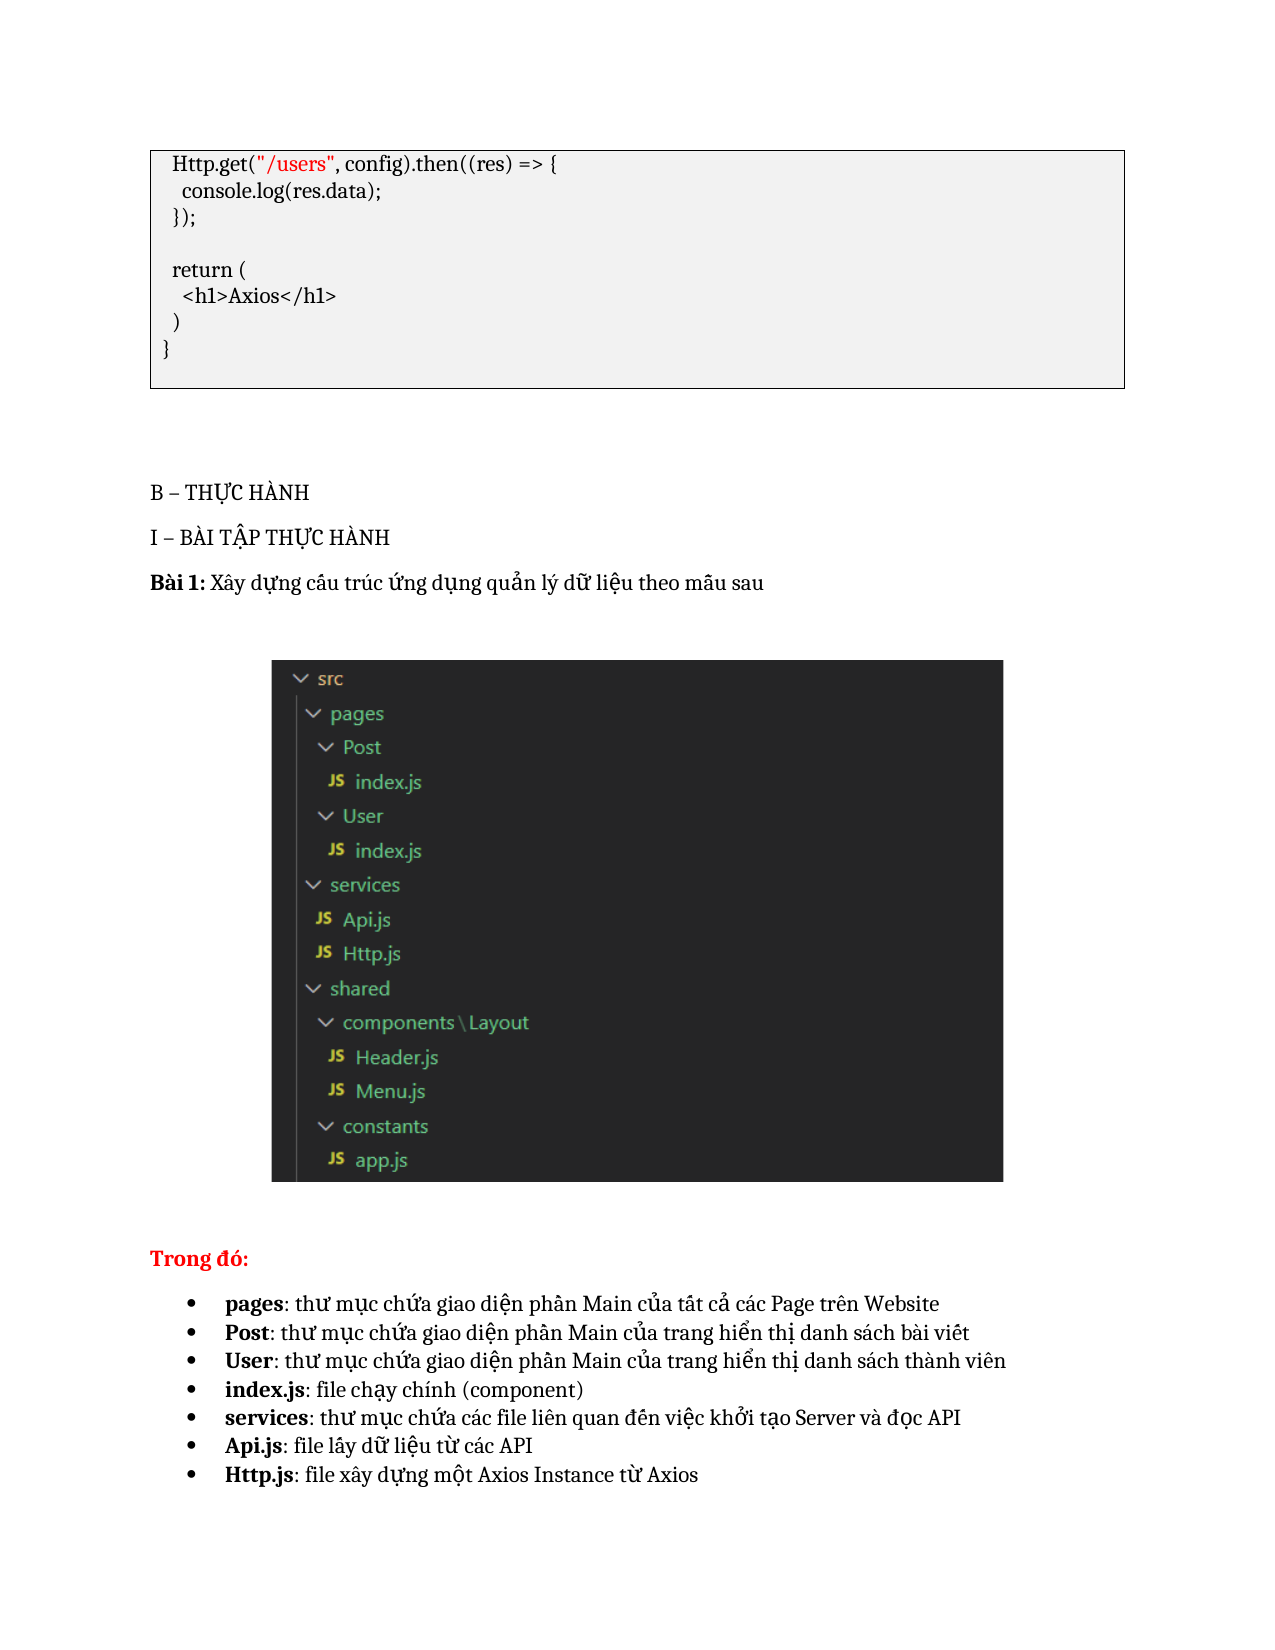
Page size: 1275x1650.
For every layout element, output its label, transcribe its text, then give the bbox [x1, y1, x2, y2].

list User: thư mục chứa giao diện phần Main của trang hiển thị danh sách thành viên [187, 1348, 1125, 1374]
text B – THỰC HÀNH [150, 479, 1125, 506]
list Api.js: file lấy dữ liệu từ các API [187, 1433, 1125, 1459]
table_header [151, 151, 1124, 388]
list Http.js: file xây dựng một Axios Instance từ Axios [187, 1462, 1125, 1488]
text Trong đó: [150, 1246, 1125, 1272]
picture [271, 660, 1004, 1182]
list index.js: file chạy chính (component) [187, 1376, 1125, 1403]
list Post: thư mục chứa giao diện phần Main của trang hiển thị danh sách bài viết [187, 1319, 1125, 1346]
text Bài 1: Xây dựng cấu trúc ứng dụng quản lý dữ liệu theo mẫu sau [150, 570, 1125, 596]
list pages: thư mục chứa giao diện phần Main của tất cả các Page trên Website [187, 1291, 1125, 1317]
text I – BÀI TẬP THỰC HÀNH [150, 524, 1125, 551]
list services: thư mục chứa các file liên quan đến việc khởi tạo Server và đọc API [187, 1405, 1125, 1431]
